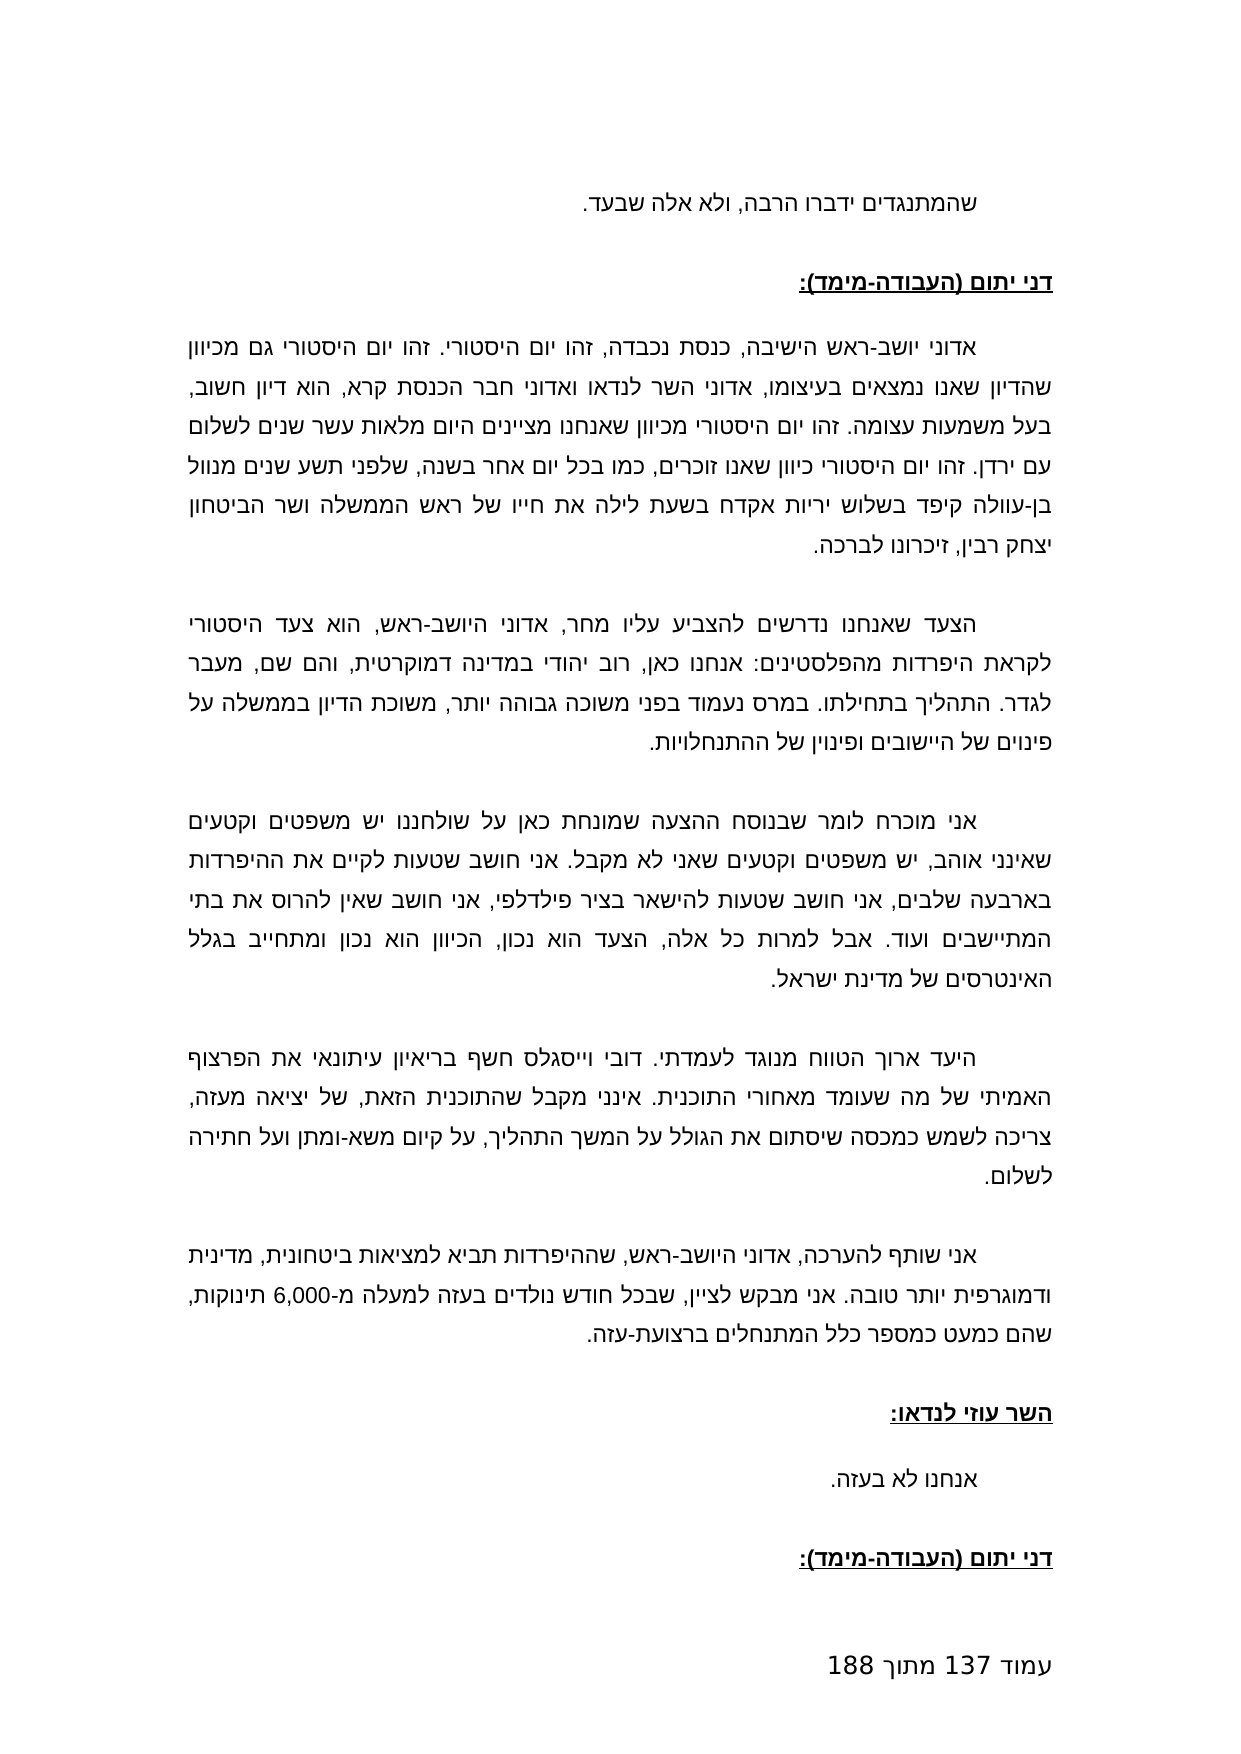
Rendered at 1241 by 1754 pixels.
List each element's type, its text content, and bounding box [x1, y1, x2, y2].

text הצעד שאנחנו נדרשים להצביע עליו מחר, אדוני היושב-ראש, הוא צעד היסטורי לקראת היפרדות מהפלסטינים: אנחנו כאן, רוב יהודי במדינה דמוקרטית, והם שם, מעבר לגדר. התהליך בתחילתו. במרס נעמוד בפני משוכה גבוהה יותר, משוכת הדיון בממשלה על פינוים של היישובים ופינוין של ההתנחלויות. [187, 611, 1053, 755]
text השר עוזי לנדאו: [187, 1400, 1053, 1427]
text דני יתום (העבודה-מימד): [187, 1545, 1053, 1571]
text אנחנו לא בעזה. [187, 1466, 978, 1492]
text אני מוכרח לומר שבנוסח ההצעה שמונחת כאן על שולחננו יש משפטים וקטעים שאינני אוהב, יש משפטים וקטעים שאני לא מקבל. אני חושב שטעות לקיים את ההיפרדות בארבעה שלבים, אני חושב שטעות להישאר בציר פילדלפי, אני חושב שאין להרוס את בתי המתיישבים ועוד. אבל למרות כל אלה, הצעד הוא נכון, הכיוון הוא נכון ומתחייב בגלל האינטרסים של מדינת ישראל. [187, 808, 1053, 992]
text אדוני יושב-ראש הישיבה, כנסת נכבדה, זהו יום היסטורי. זהו יום היסטורי גם מכיוון שהדיון שאנו נמצאים בעיצומו, אדוני השר לנדאו ואדוני חבר הכנסת קרא, הוא דיון חשוב, בעל משמעות עצומה. זהו יום היסטורי מכיוון שאנחנו מציינים היום מלאות עשר שנים לשלום עם ירדן. זהו יום היסטורי כיוון שאנו זוכרים, כמו בכל יום אחר בשנה, שלפני תשע שנים מנוול בן-עוולה קיפד בשלוש יריות אקדח בשעת לילה את חייו של ראש הממשלה ושר הביטחון יצחק רבין, זיכרונו לברכה. [187, 334, 1053, 558]
text היעד ארוך הטווח מנוגד לעמדתי. דובי וייסגלס חשף בריאיון עיתונאי את הפרצוף האמיתי של מה שעומד מאחורי התוכנית. אינני מקבל שהתוכנית הזאת, של יציאה מעזה, צריכה לשמש כמכסה שיסתום את הגולל על המשך התהליך, על קיום משא-ומתן ועל חתירה לשלום. [187, 1045, 1053, 1190]
text אני שותף להערכה, אדוני היושב-ראש, שההיפרדות תביא למציאות ביטחונית, מדינית ודמוגרפית יותר טובה. אני מבקש לציין, שבכל חודש נולדים בעזה למעלה מ-6,000 תינוקות, שהם כמעט כמספר כלל המתנחלים ברצועת-עזה. [187, 1242, 1053, 1348]
text דני יתום (העבודה-מימד): [187, 268, 1053, 295]
text שהמתנגדים ידברו הרבה, ולא אלה שבעד. [187, 189, 1053, 216]
